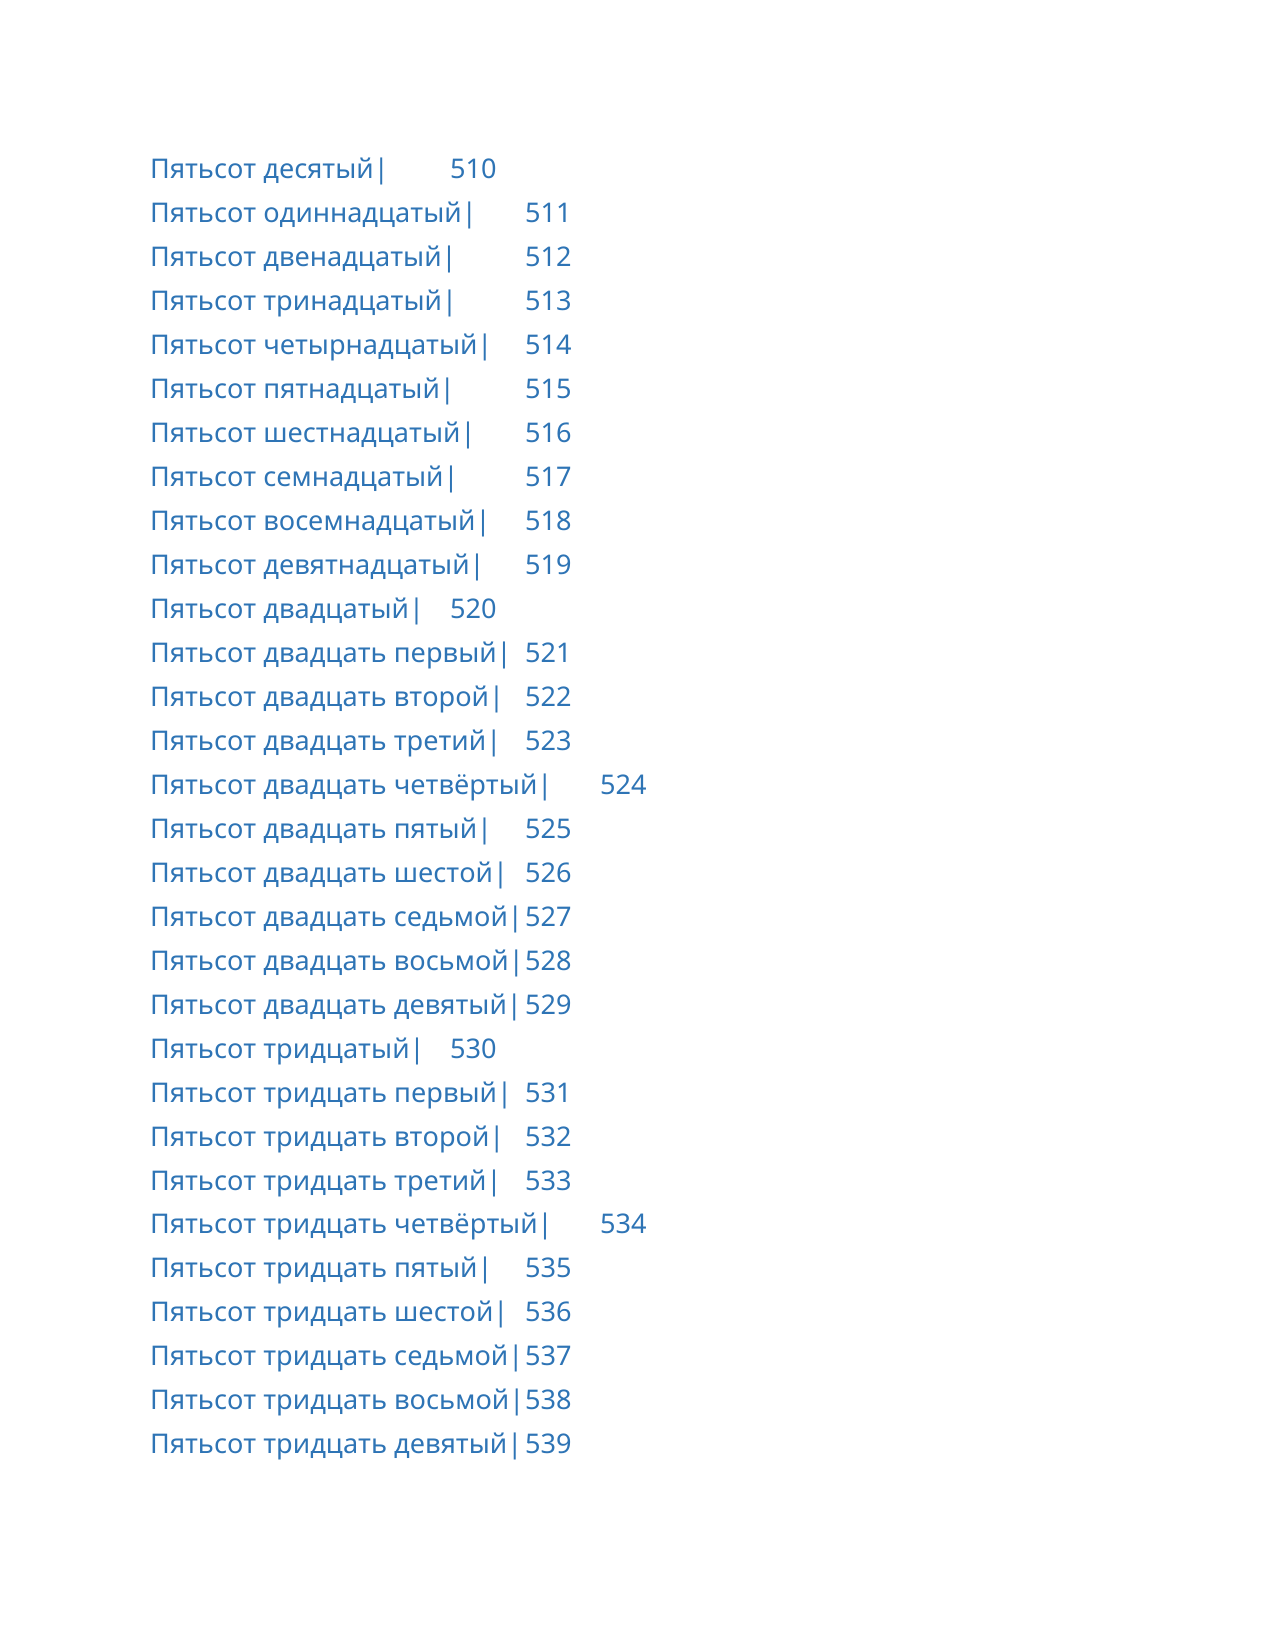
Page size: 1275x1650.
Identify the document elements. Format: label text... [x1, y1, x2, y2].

subtitle 510 [150, 150, 1125, 187]
subtitle 539 [150, 1425, 1125, 1462]
subtitle 523 [150, 721, 1125, 758]
subtitle 518 [150, 502, 1125, 538]
subtitle 513 [150, 282, 1125, 319]
subtitle 511 [150, 194, 1125, 231]
subtitle 519 [150, 546, 1125, 582]
subtitle 516 [150, 414, 1125, 451]
subtitle 520 [150, 589, 1125, 626]
subtitle 532 [150, 1117, 1125, 1154]
subtitle 512 [150, 238, 1125, 275]
subtitle 530 [150, 1029, 1125, 1066]
subtitle 535 [150, 1249, 1125, 1286]
subtitle 534 [150, 1205, 1125, 1242]
subtitle 538 [150, 1381, 1125, 1418]
subtitle 529 [150, 985, 1125, 1022]
subtitle 537 [150, 1337, 1125, 1374]
subtitle 528 [150, 941, 1125, 978]
subtitle 526 [150, 853, 1125, 890]
subtitle 527 [150, 897, 1125, 934]
subtitle 515 [150, 370, 1125, 407]
subtitle 531 [150, 1073, 1125, 1110]
subtitle 536 [150, 1293, 1125, 1330]
subtitle 524 [150, 765, 1125, 802]
subtitle 521 [150, 633, 1125, 670]
subtitle 525 [150, 809, 1125, 846]
subtitle 533 [150, 1161, 1125, 1198]
subtitle 517 [150, 458, 1125, 494]
subtitle 514 [150, 326, 1125, 363]
subtitle 522 [150, 677, 1125, 714]
